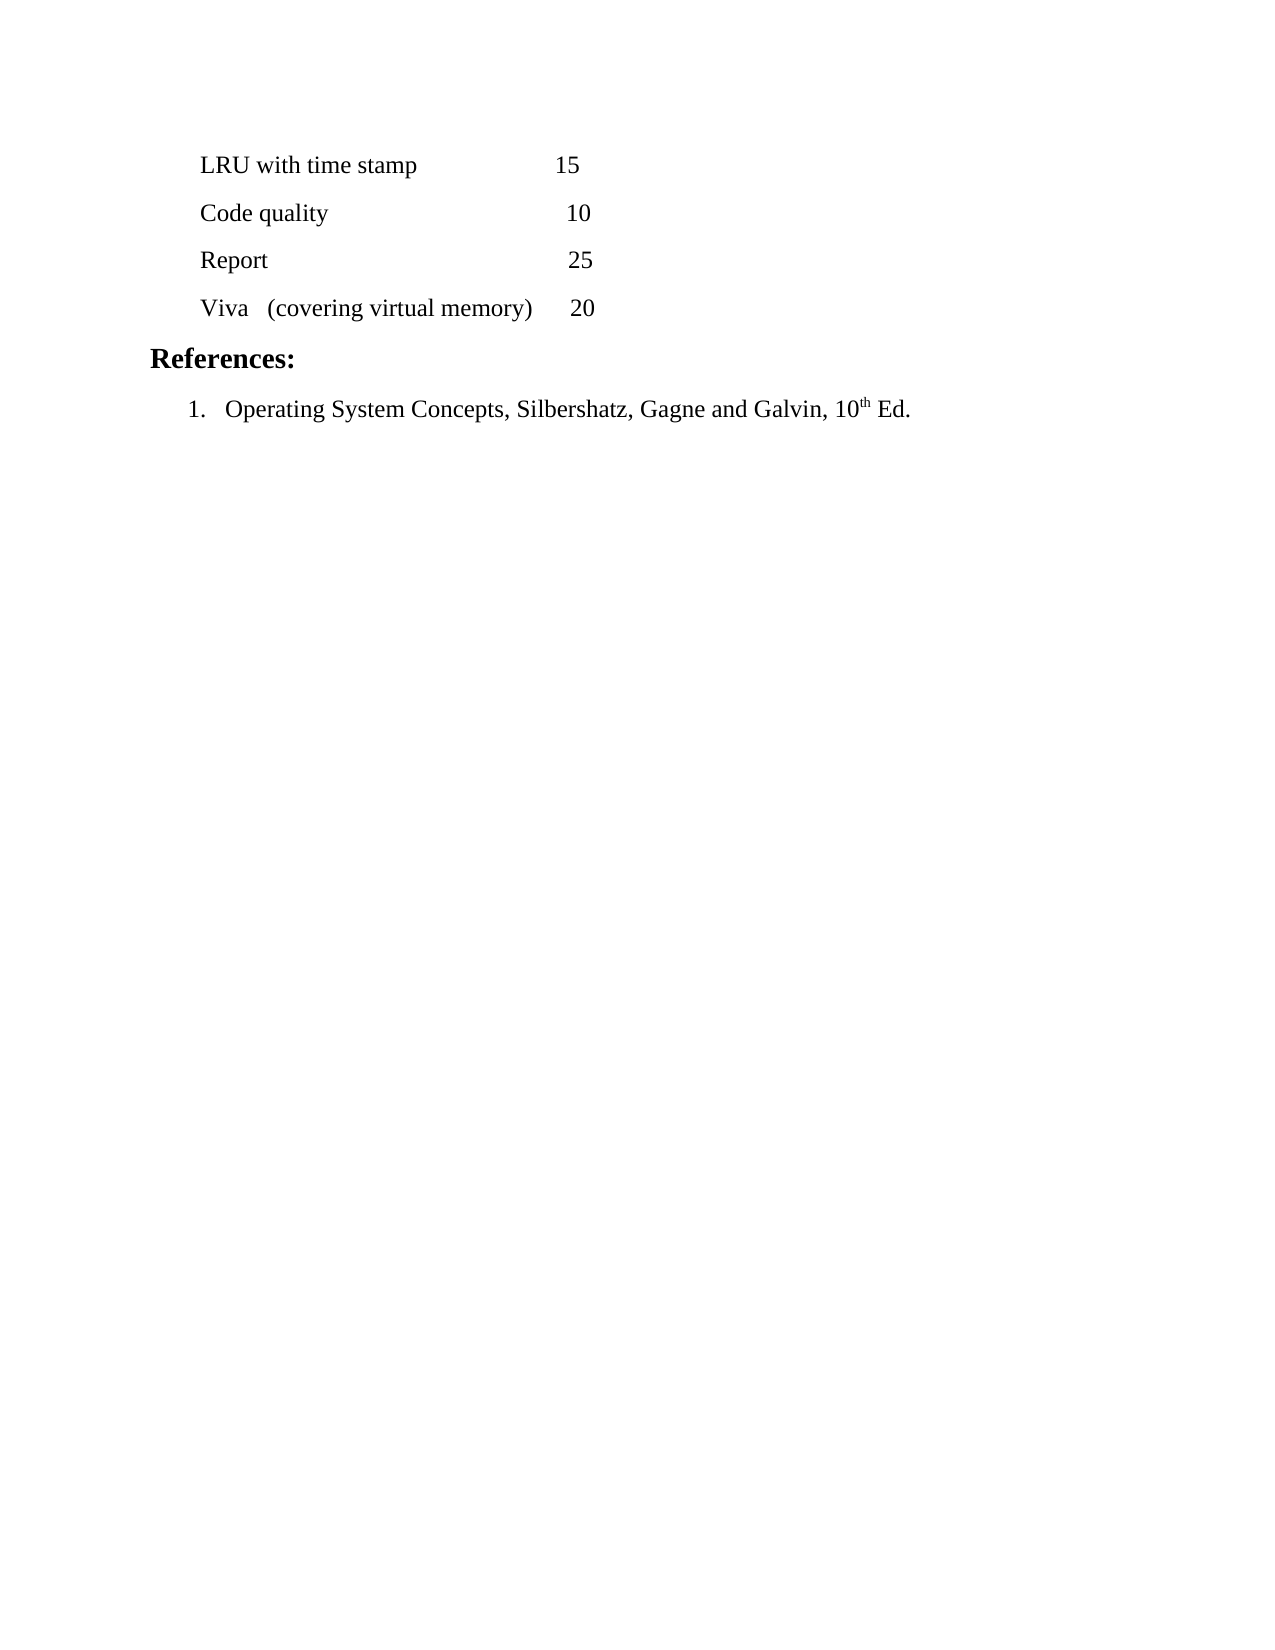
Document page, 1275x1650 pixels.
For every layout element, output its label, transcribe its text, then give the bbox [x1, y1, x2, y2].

text Code quality 10 [150, 198, 1125, 226]
text LRU with time stamp 15 [150, 150, 1125, 179]
text References: [150, 341, 1125, 374]
list Operating System Concepts, Silbershatz, Gagne and Galvin, 10th Ed. [187, 394, 1125, 422]
text Viva (covering virtual memory) 20 [150, 293, 1125, 322]
text Report 25 [150, 245, 1125, 274]
